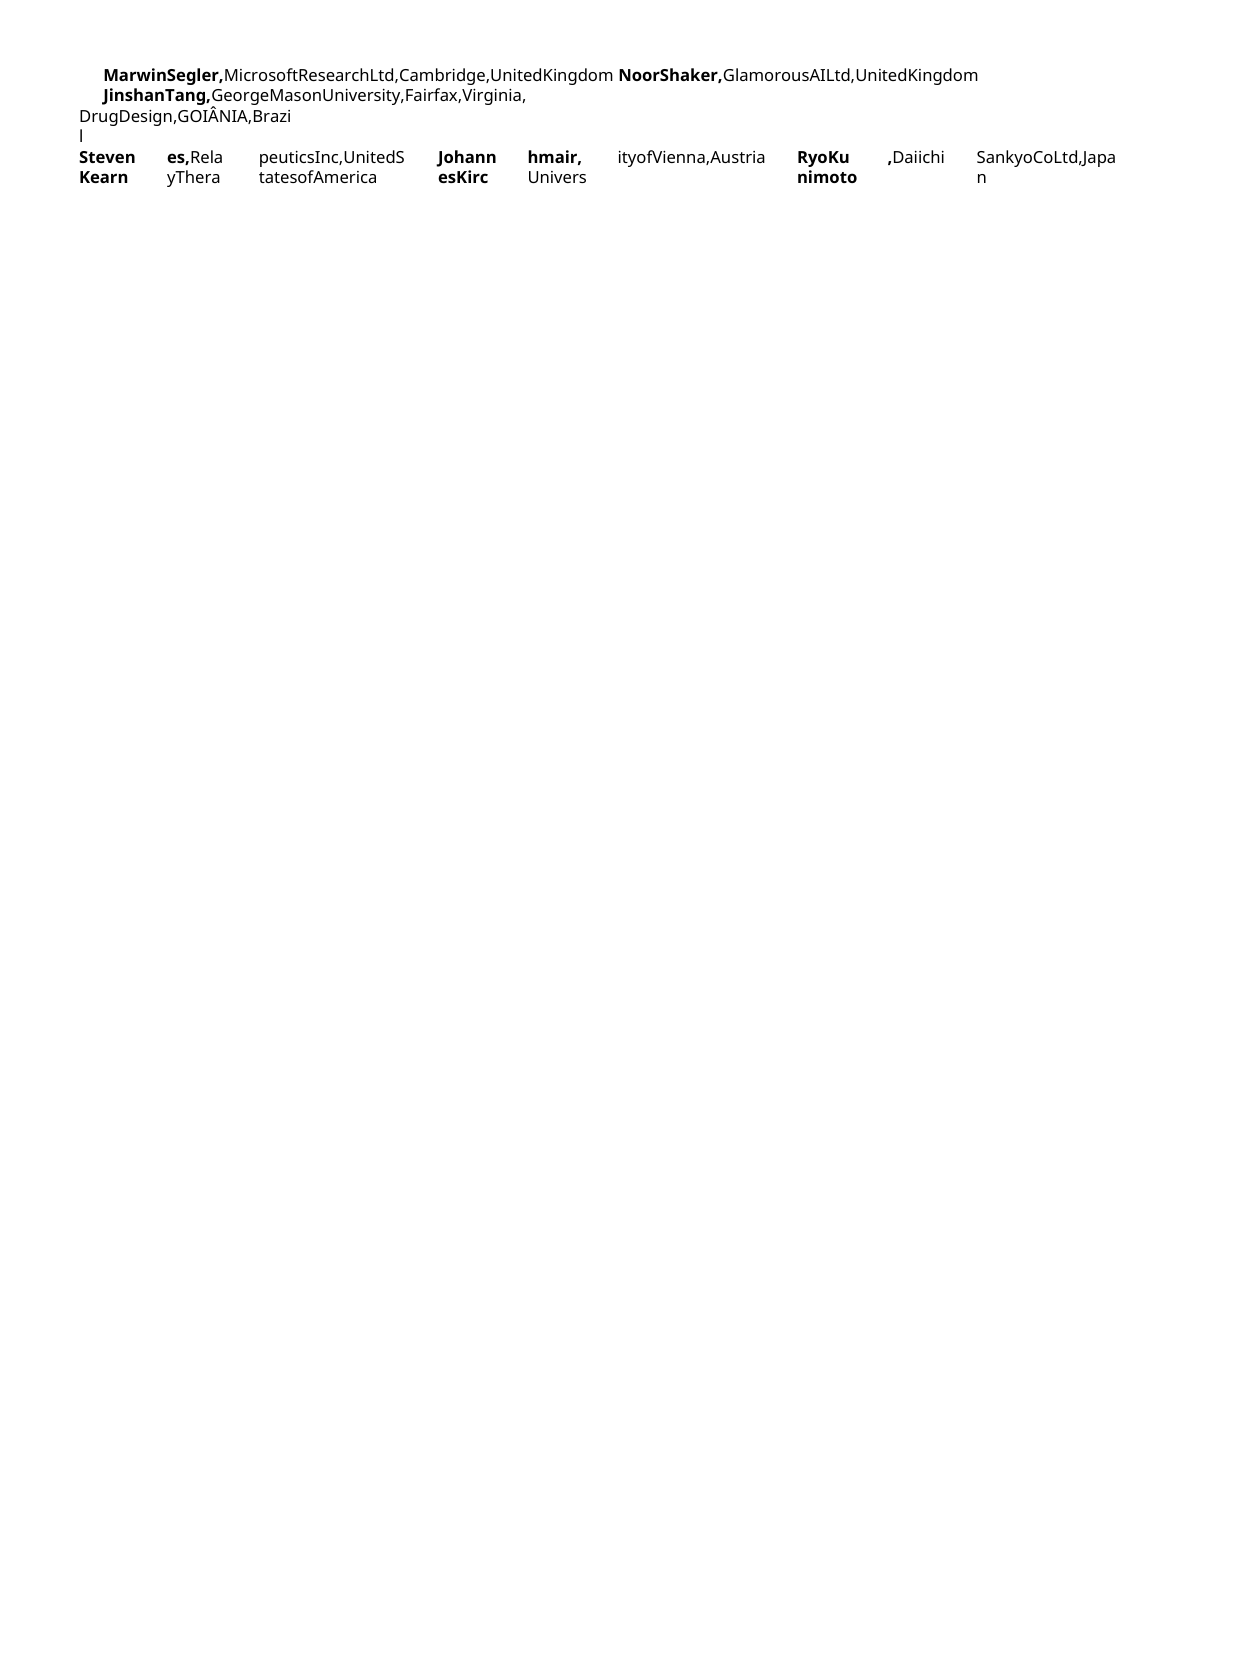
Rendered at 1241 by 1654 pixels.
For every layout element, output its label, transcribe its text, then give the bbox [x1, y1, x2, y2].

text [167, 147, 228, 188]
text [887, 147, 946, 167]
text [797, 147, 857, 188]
text MarwinSegler,MicrosoftResearchLtd,Cambridge,UnitedKingdom NoorShaker,GlamorousAILtd,UnitedKingdom JinshanTang,GeorgeMasonUniversity,Fairfax,Virginia, [103, 65, 1156, 106]
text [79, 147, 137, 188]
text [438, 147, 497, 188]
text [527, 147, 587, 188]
text DrugDesign,GOIÂNIA,Brazil UnitedStatesofAmerica [79, 107, 294, 146]
